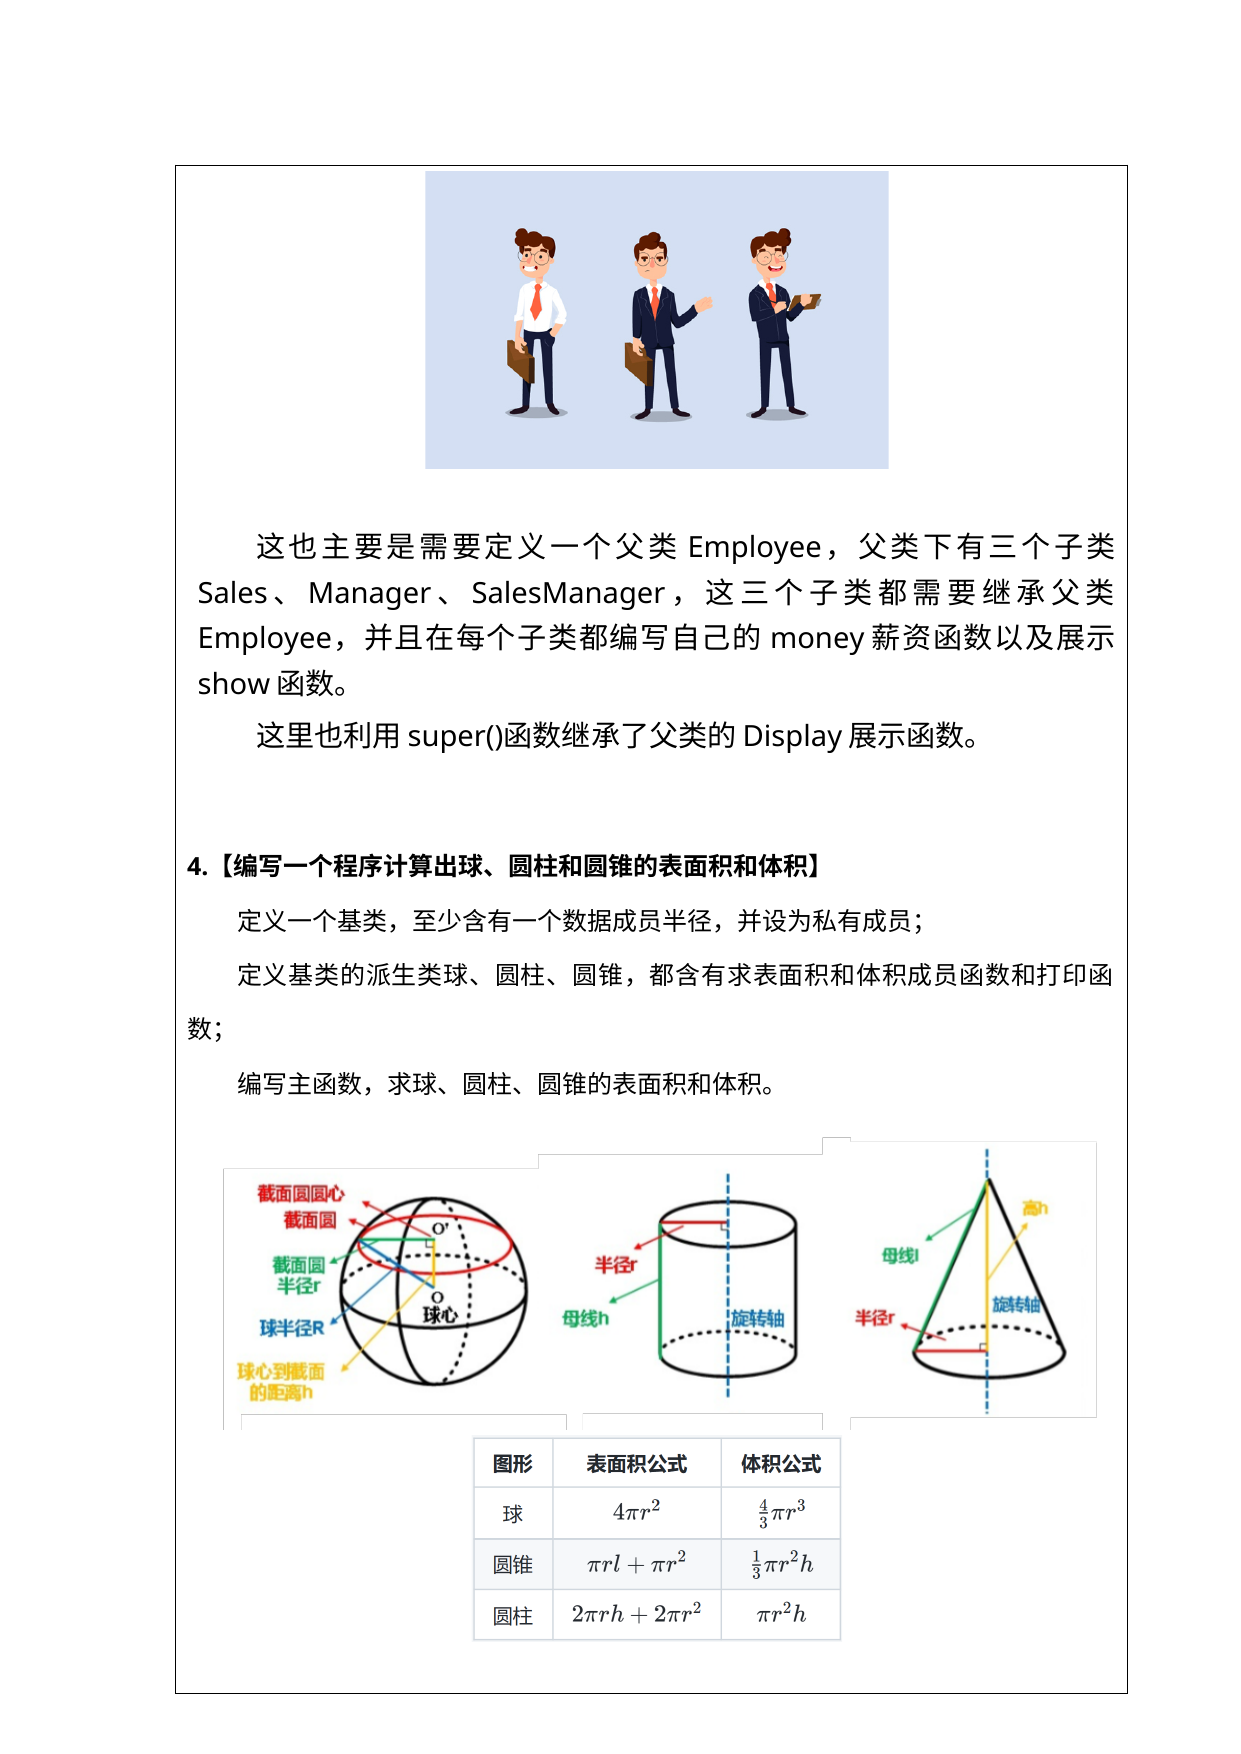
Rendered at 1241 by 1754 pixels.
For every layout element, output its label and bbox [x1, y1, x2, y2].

picture [425, 171, 889, 469]
table_header [176, 166, 1127, 1693]
picture [471, 1435, 843, 1642]
picture [213, 1124, 1101, 1430]
